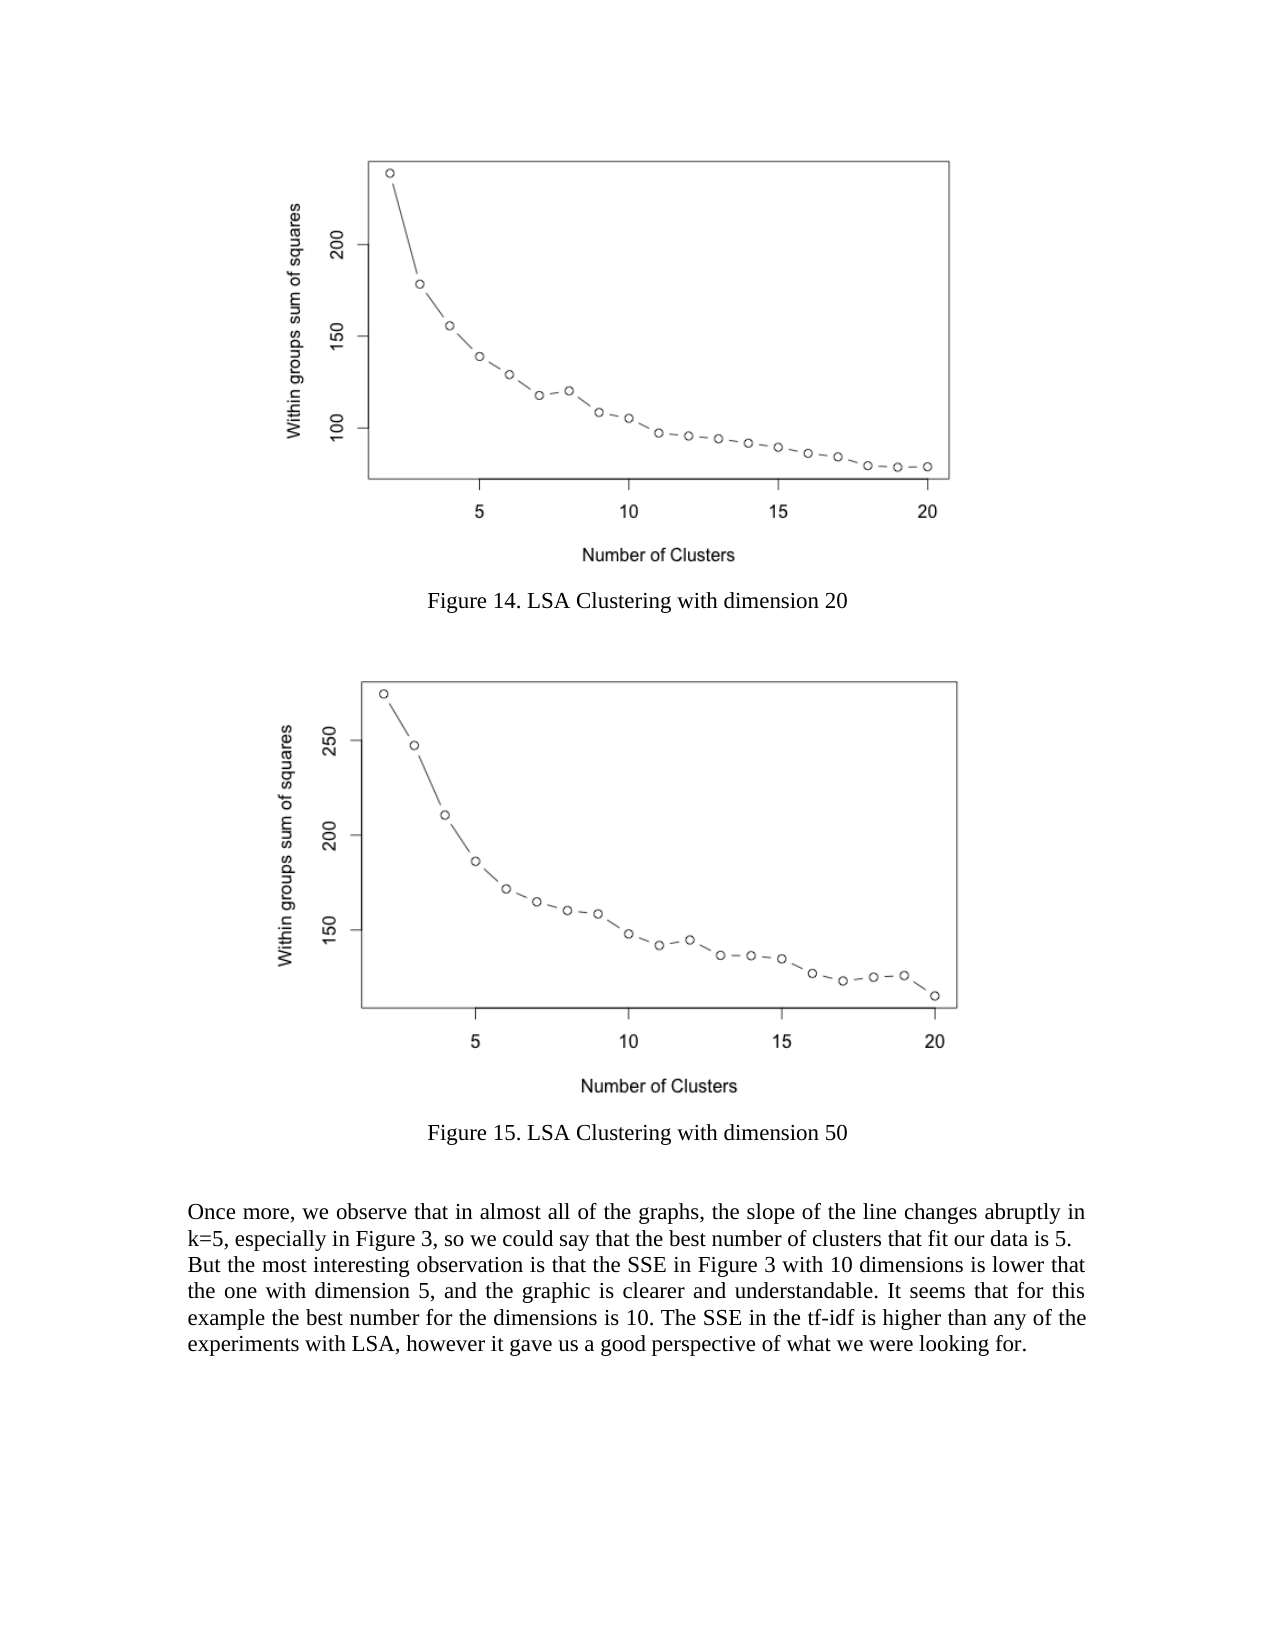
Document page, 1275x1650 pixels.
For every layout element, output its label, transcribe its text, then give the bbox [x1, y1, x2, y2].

text Once more, we observe that in almost all of the graphs, the slope of the line changes abruptly in k=5, especially in Figure 3, so we could say that the best number of clusters that fit our data is 5. [187, 1198, 1087, 1251]
text Figure 15. LSA Clustering with dimension 50 [187, 1119, 1087, 1146]
picture [281, 150, 994, 588]
picture [272, 666, 1003, 1120]
text Figure 14. LSA Clustering with dimension 20 [187, 587, 1087, 614]
text But the most interesting observation is that the SSE in Figure 3 with 10 dimensions is lower that the one with dimension 5, and the graphic is clearer and understandable. It seems that for this example the best number for the dimensions is 10. The SSE in the tf-idf is higher than any of the experiments with LSA, however it gave us a good perspective of what we were looking for. [187, 1251, 1087, 1356]
